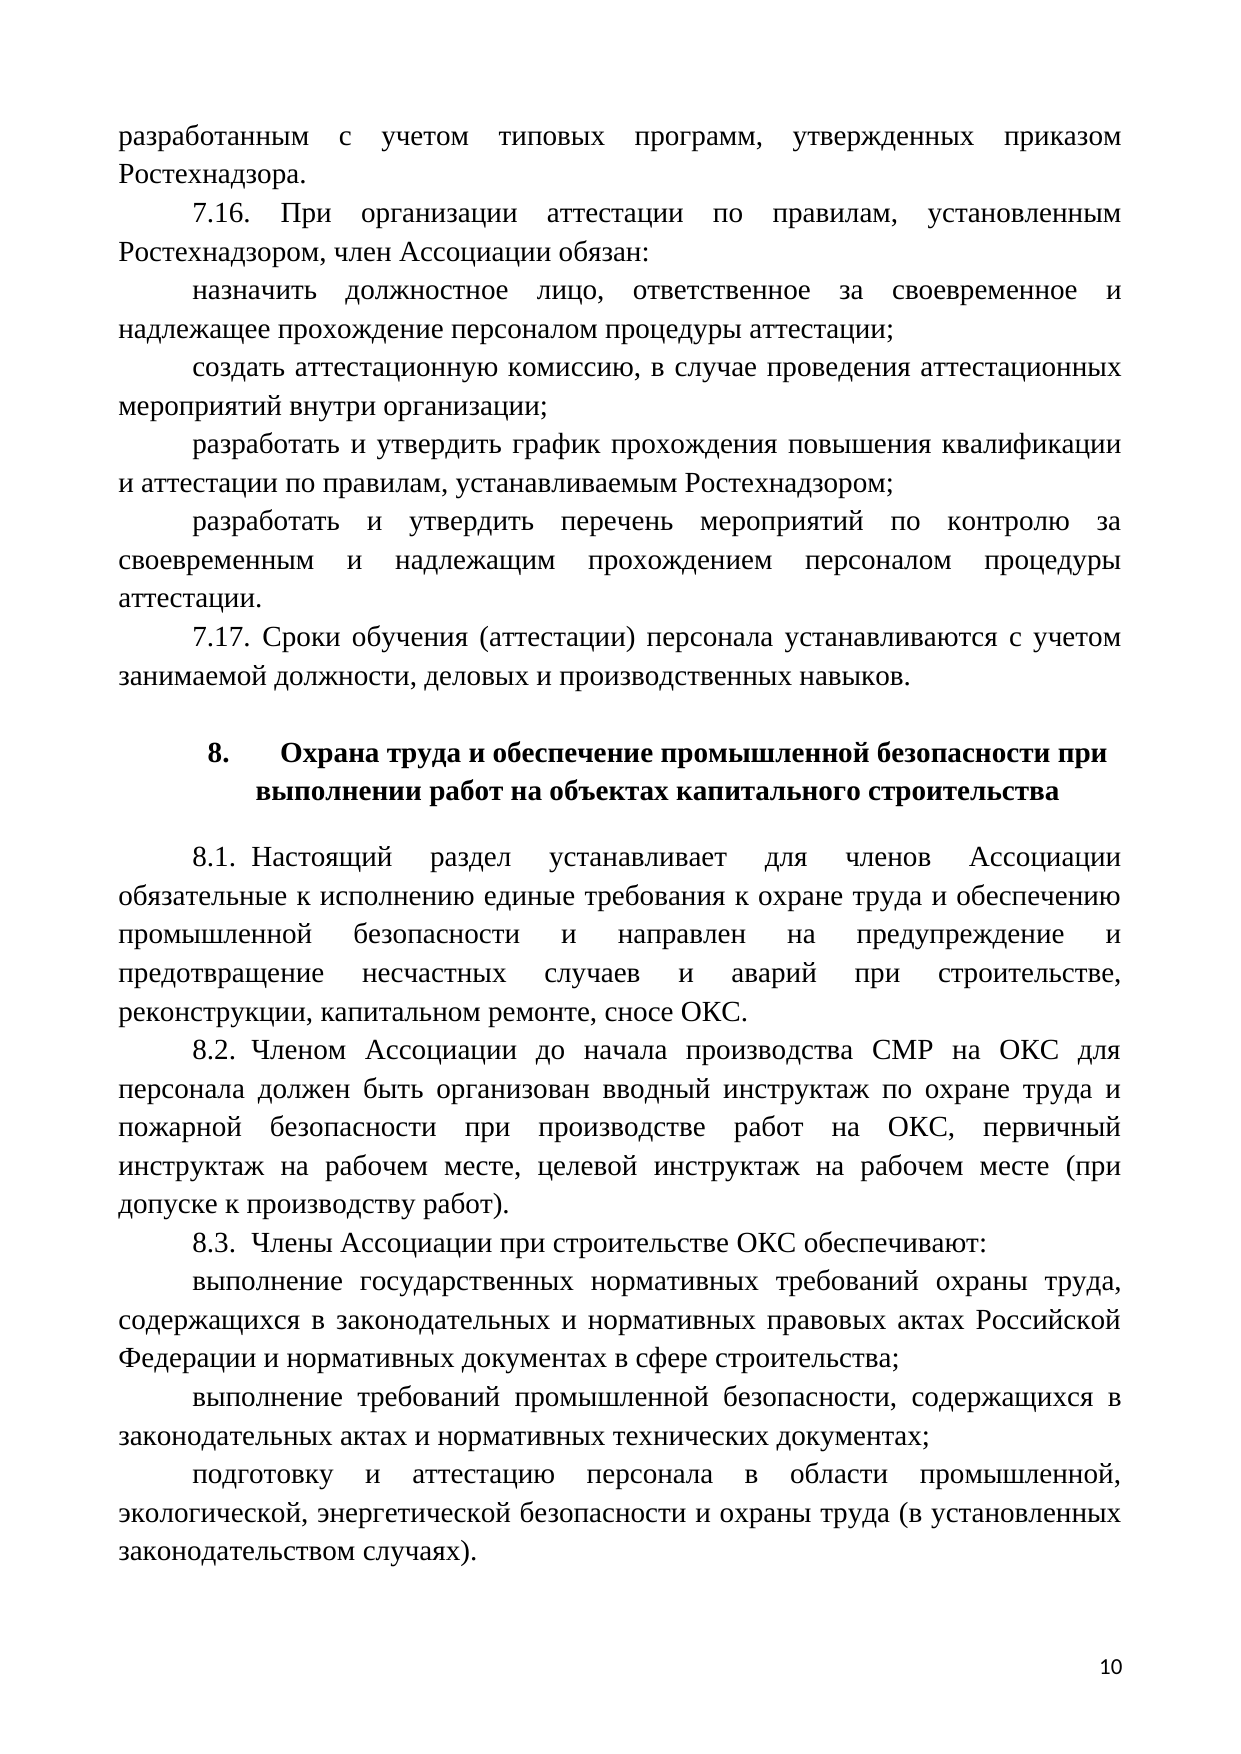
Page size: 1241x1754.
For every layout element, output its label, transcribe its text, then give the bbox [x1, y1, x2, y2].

list Настоящий раздел устанавливает для членов Ассоциации обязательные к исполнению единые требования к охране труда и обеспечению промышленной безопасности и направлен на предупреждение и предотвращение несчастных случаев и аварий при строительстве, реконструкции, капитальном ремонте, сносе ОКС. [118, 839, 1122, 1027]
list Охрана труда и обеспечение промышленной безопасности при выполнении работ на объектах капитального строительства [193, 735, 1122, 807]
text подготовку и аттестацию персонала в области промышленной, экологической, энергетической безопасности и охраны труда (в установленных законодательством случаях). [118, 1456, 1122, 1567]
list Членом Ассоциации до начала производства СМР на ОКС для персонала должен быть организован вводный инструктаж по охране труда и пожарной безопасности при производстве работ на ОКС, первичный инструктаж на рабочем месте, целевой инструктаж на рабочем месте (при допуске к производству работ). [118, 1032, 1122, 1220]
text выполнение государственных нормативных требований охраны труда, содержащихся в законодательных и нормативных правовых актах Российской Федерации и нормативных документах в сфере строительства; [118, 1263, 1122, 1374]
text назначить должностное лицо, ответственное за своевременное и надлежащее прохождение персоналом процедуры аттестации; [118, 272, 1122, 344]
text выполнение требований промышленной безопасности, содержащихся в законодательных актах и нормативных технических документах; [118, 1379, 1122, 1451]
list Сроки обучения (аттестации) персонала устанавливаются с учетом занимаемой должности, деловых и производственных навыков. [118, 619, 1122, 691]
text создать аттестационную комиссию, в случае проведения аттестационных мероприятий внутри организации; [118, 349, 1122, 421]
list При организации аттестации по правилам, установленным Ростехнадзором, член Ассоциации обязан: [118, 195, 1122, 267]
list Члены Ассоциации при строительстве ОКС обеспечивают: [118, 1225, 1122, 1258]
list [118, 118, 1122, 190]
text разработать и утвердить перечень мероприятий по контролю за своевременным и надлежащим прохождением персоналом процедуры аттестации. [118, 503, 1122, 614]
text разработать и утвердить график прохождения повышения квалификации и аттестации по правилам, устанавливаемым Ростехнадзором; [118, 426, 1122, 498]
